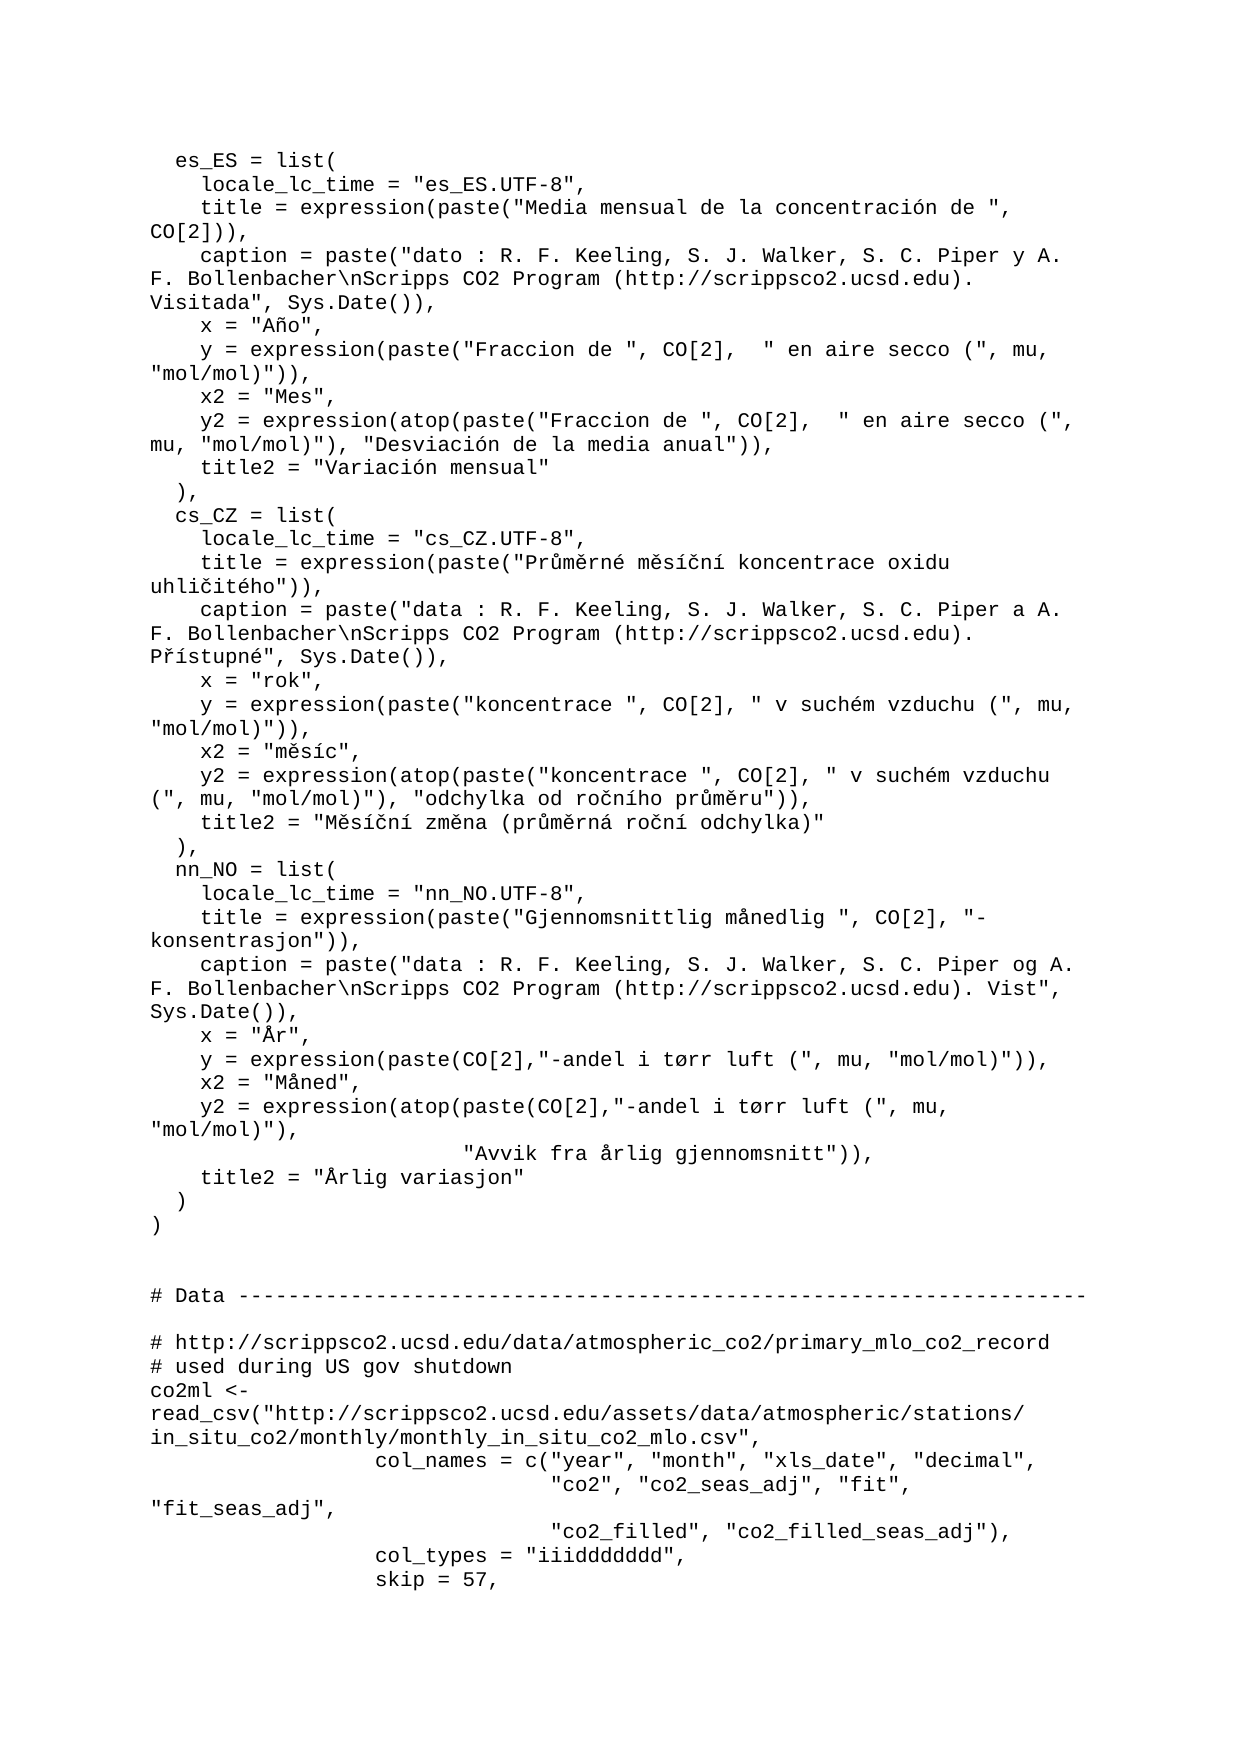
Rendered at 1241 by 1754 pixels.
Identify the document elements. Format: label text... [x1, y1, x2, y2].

text y = expression(paste("koncentrace ", CO[2], " v suchém vzduchu (", mu, "mol/mol)")), [150, 694, 1090, 741]
text x2 = "Mes", [150, 386, 1090, 410]
text # used during US gov shutdown [150, 1356, 1090, 1379]
text y = expression(paste("Fraccion de ", CO[2], " en aire secco (", mu, "mol/mol)")), [150, 339, 1090, 386]
text title = expression(paste("Gjennomsnittlig månedlig ", CO[2], "-konsentrasjon")), [150, 907, 1090, 954]
text y2 = expression(atop(paste("Fraccion de ", CO[2], " en aire secco (", mu, "mol/mol)"), "Desviación de la media anual")), [150, 410, 1090, 457]
text x2 = "měsíc", [150, 741, 1090, 765]
text y2 = expression(atop(paste("koncentrace ", CO[2], " v suchém vzduchu (", mu, "mol/mol)"), "odchylka od ročního průměru")), [150, 765, 1090, 812]
text ), [150, 481, 1090, 505]
text y2 = expression(atop(paste(CO[2],"-andel i tørr luft (", mu, "mol/mol)"), [150, 1096, 1090, 1143]
text # http://scrippsco2.ucsd.edu/data/atmospheric_co2/primary_mlo_co2_record [150, 1332, 1090, 1356]
text # Data -------------------------------------------------------------------- [150, 1285, 1090, 1309]
text "co2_filled", "co2_filled_seas_adj"), [150, 1521, 1090, 1545]
text "Avvik fra årlig gjennomsnitt")), [150, 1143, 1090, 1167]
text ) [150, 1190, 1090, 1214]
text col_names = c("year", "month", "xls_date", "decimal", [150, 1451, 1090, 1474]
text cs_CZ = list( [150, 505, 1090, 528]
text title2 = "Měsíční změna (průměrná roční odchylka)" [150, 812, 1090, 836]
text title = expression(paste("Media mensual de la concentración de ", CO[2])), [150, 197, 1090, 244]
text locale_lc_time = "cs_CZ.UTF-8", [150, 528, 1090, 552]
text title2 = "Årlig variasjon" [150, 1167, 1090, 1190]
text locale_lc_time = "nn_NO.UTF-8", [150, 883, 1090, 907]
text y = expression(paste(CO[2],"-andel i tørr luft (", mu, "mol/mol)")), [150, 1048, 1090, 1072]
text col_types = "iiiddddddd", [150, 1545, 1090, 1569]
text caption = paste("data : R. F. Keeling, S. J. Walker, S. C. Piper og A. F. Bollenbacher\nScripps CO2 Program (http://scrippsco2.ucsd.edu). Vist", Sys.Date()), [150, 954, 1090, 1025]
text skip = 57, [150, 1569, 1090, 1592]
text x = "Año", [150, 316, 1090, 339]
text x = "rok", [150, 670, 1090, 694]
text ) [150, 1214, 1090, 1238]
text x = "År", [150, 1025, 1090, 1048]
text title = expression(paste("Průměrné měsíční koncentrace oxidu uhličitého")), [150, 552, 1090, 599]
text locale_lc_time = "es_ES.UTF-8", [150, 174, 1090, 197]
text co2ml <- read_csv("http://scrippsco2.ucsd.edu/assets/data/atmospheric/stations/in_situ_co2/monthly/monthly_in_situ_co2_mlo.csv", [150, 1379, 1090, 1451]
text ), [150, 836, 1090, 859]
text "co2", "co2_seas_adj", "fit", "fit_seas_adj", [150, 1474, 1090, 1521]
text caption = paste("dato : R. F. Keeling, S. J. Walker, S. C. Piper y A. F. Bollenbacher\nScripps CO2 Program (http://scrippsco2.ucsd.edu). Visitada", Sys.Date()), [150, 244, 1090, 316]
text caption = paste("data : R. F. Keeling, S. J. Walker, S. C. Piper a A. F. Bollenbacher\nScripps CO2 Program (http://scrippsco2.ucsd.edu). Přístupné", Sys.Date()), [150, 599, 1090, 670]
text nn_NO = list( [150, 859, 1090, 883]
text title2 = "Variación mensual" [150, 457, 1090, 481]
text es_ES = list( [150, 150, 1090, 174]
text x2 = "Måned", [150, 1072, 1090, 1096]
